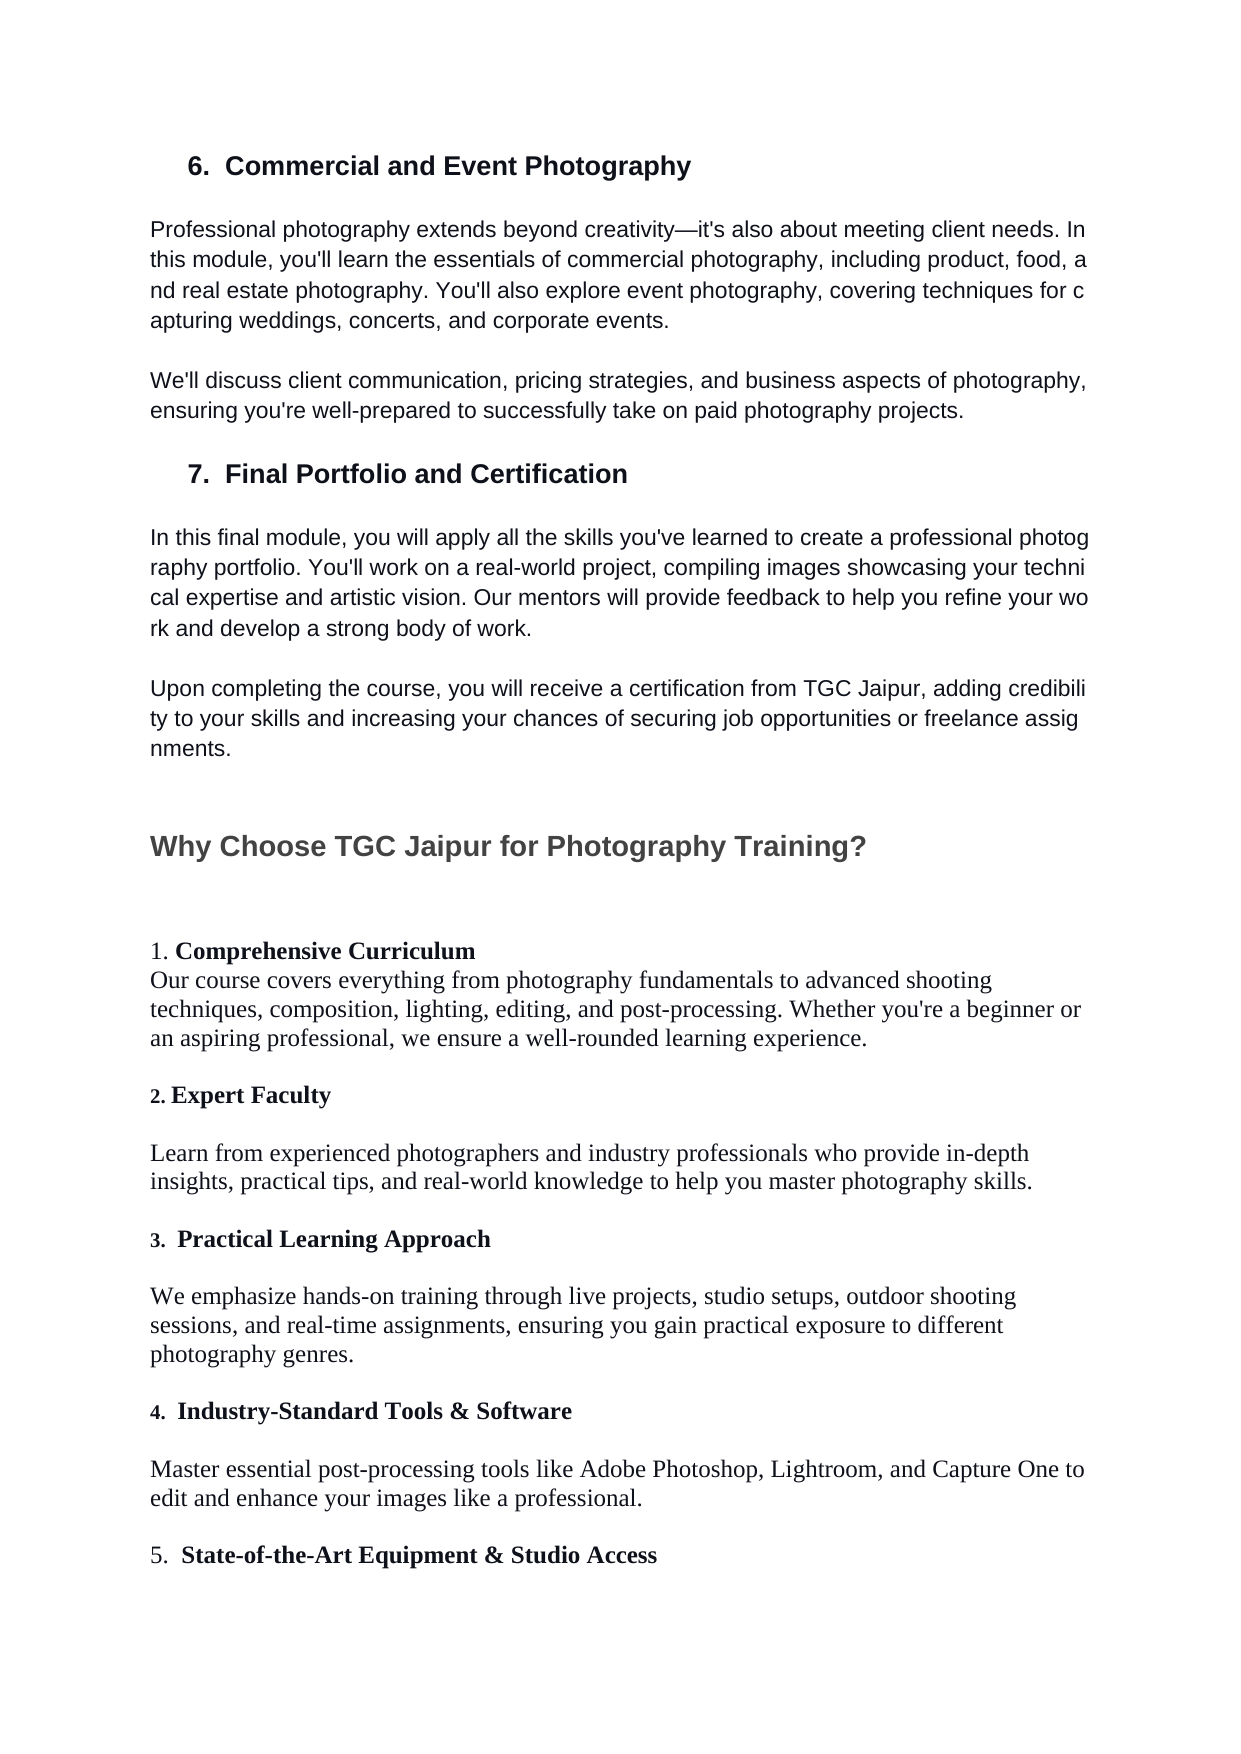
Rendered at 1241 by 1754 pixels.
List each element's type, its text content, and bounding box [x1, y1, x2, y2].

subtitle Final Portfolio and Certification [187, 458, 1090, 489]
text Our course covers everything from photography fundamentals to advanced shooting techniques, composition, lighting, editing, and post-processing. Whether you're a beginner or an aspiring professional, we ensure a well-rounded learning experience. [150, 965, 1090, 1051]
text We'll discuss client communication, pricing strategies, and business aspects of photography, ensuring you're well-prepared to successfully take on paid photography projects. [150, 367, 1090, 424]
text We emphasize hands-on training through live projects, studio setups, outdoor shooting sessions, and real-time assignments, ensuring you gain practical exposure to different photography genres. [150, 1281, 1090, 1368]
subtitle Commercial and Event Photography [187, 150, 1090, 181]
list State-of-the-Art Equipment & Studio Access [150, 1540, 1090, 1569]
list Practical Learning Approach [150, 1224, 1090, 1253]
subtitle Why Choose TGC Jaipur for Photography Training? [150, 829, 1090, 863]
text Master essential post-processing tools like Adobe Photoshop, Lightroom, and Capture One to edit and enhance your images like a professional. [150, 1454, 1090, 1511]
text Upon completing the course, you will receive a certification from TGC Jaipur, adding credibility to your skills and increasing your chances of securing job opportunities or freelance assignments. [150, 675, 1090, 762]
list Industry-Standard Tools & Software [150, 1396, 1090, 1425]
list Expert Faculty [150, 1080, 1090, 1109]
text Professional photography extends beyond creativity—it's also about meeting client needs. In this module, you'll learn the essentials of commercial photography, including product, food, and real estate photography. You'll also explore event photography, covering techniques for capturing weddings, concerts, and corporate events. [150, 216, 1090, 333]
text In this final module, you will apply all the skills you've learned to create a professional photography portfolio. You'll work on a real-world project, compiling images showcasing your technical expertise and artistic vision. Our mentors will provide feedback to help you refine your work and develop a strong body of work. [150, 524, 1090, 641]
text Learn from experienced photographers and industry professionals who provide in-depth insights, practical tips, and real-world knowledge to help you master photography skills. [150, 1138, 1090, 1195]
list Comprehensive Curriculum [150, 936, 1090, 965]
